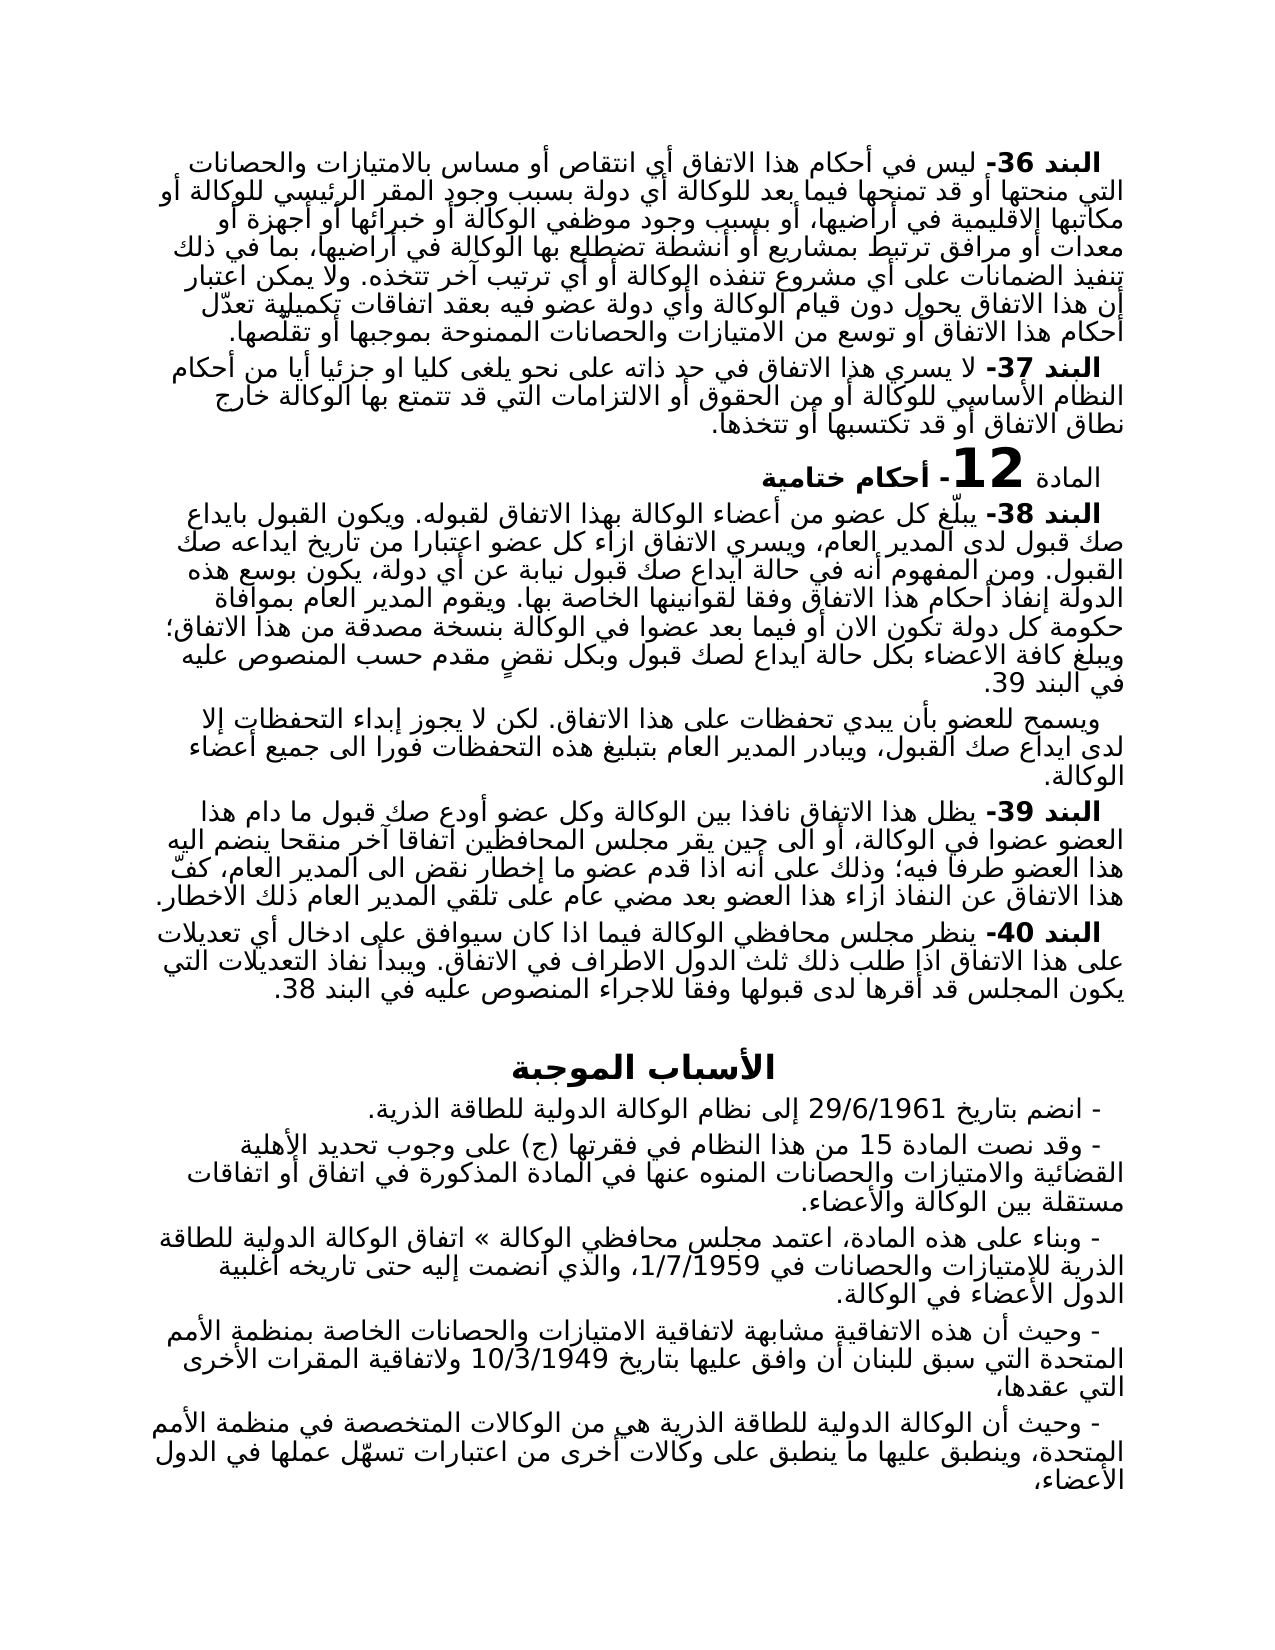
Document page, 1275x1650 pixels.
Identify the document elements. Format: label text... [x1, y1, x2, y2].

text البند 38- يبلّغ كل عضو من أعضاء الوكالة بهذا الاتفاق لقبوله. ويكون القبول بايداع صك قبول لدى المدير العام، ويسري الاتفاق ازاء كل عضو اعتبارا من تاريخ ايداعه صك القبول. ومن المفهوم أنه في حالة ايداع صك قبول نيابة عن أي دولة، يكون بوسع هذه الدولة إنفاذ أحكام هذا الاتفاق وفقا لقوانينها الخاصة بها. ويقوم المدير العام بموافاة حكومة كل دولة تكون الان أو فيما بعد عضوا في الوكالة بنسخة مصدقة من هذا الاتفاق؛ ويبلغ كافة الاعضاء بكل حالة ايداع لصك قبول وبكل نقضٍ مقدم حسب المنصوص عليه في البند 39. [150, 501, 1125, 698]
text المادة 12- أحكام ختامية [150, 464, 1125, 493]
text - وحيث أن هذه الاتفاقية مشابهة لاتفاقية الامتيازات والحصانات الخاصة بمنظمة الأمم المتحدة التي سبق للبنان أن وافق عليها بتاريخ 10/3/1949 ولاتفاقية المقرات الأخرى التي عقدها، [150, 1318, 1125, 1402]
text البند 40- ينظر مجلس محافظي الوكالة فيما اذا كان سيوافق على ادخال أي تعديلات على هذا الاتفاق اذا طلب ذلك ثلث الدول الاطراف في الاتفاق. ويبدأ نفاذ التعديلات التي يكون المجلس قد أقرها لدى قبولها وفقا للاجراء المنصوص عليه في البند 38. [150, 920, 1125, 1004]
text ويسمح للعضو بأن يبدي تحفظات على هذا الاتفاق. لكن لا يجوز إبداء التحفظات إلا لدى ايداع صك القبول، ويبادر المدير العام بتبليغ هذه التحفظات فورا الى جميع أعضاء الوكالة. [150, 706, 1125, 791]
text - انضم بتاريخ 29/6/1961 إلى نظام الوكالة الدولية للطاقة الذرية. [150, 1096, 1125, 1124]
text - وحيث أن الوكالة الدولية للطاقة الذرية هي من الوكالات المتخصصة في منظمة الأمم المتحدة، وينطبق عليها ما ينطبق على وكالات أخرى من اعتبارات تسهّل عملها في الدول الأعضاء، [150, 1410, 1125, 1495]
text - وقد نصت المادة 15 من هذا النظام في فقرتها (ج) على وجوب تحديد الأهلية القضائية والامتيازات والحصانات المنوه عنها في المادة المذكورة في اتفاق أو اتفاقات مستقلة بين الوكالة والأعضاء. [150, 1132, 1125, 1217]
text البند 39- يظل هذا الاتفاق نافذا بين الوكالة وكل عضو أودع صك قبول ما دام هذا العضو عضوا في الوكالة، أو الى حين يقر مجلس المحافظين اتفاقا آخر منقحا ينضم اليه هذا العضو طرفا فيه؛ وذلك على أنه اذا قدم عضو ما إخطار نقض الى المدير العام، كفّ هذا الاتفاق عن النفاذ ازاء هذا العضو بعد مضي عام على تلقي المدير العام ذلك الاخطار. [150, 799, 1125, 911]
text البند 37- لا يسري هذا الاتفاق في حد ذاته على نحو يلغى كليا او جزئيا أيا من أحكام النظام الأساسي للوكالة أو من الحقوق أو الالتزامات التي قد تتمتع بها الوكالة خارج نطاق الاتفاق أو قد تكتسبها أو تتخذها. [150, 355, 1125, 439]
text البند 36- ليس في أحكام هذا الاتفاق أي انتقاص أو مساس بالامتيازات والحصانات التي منحتها أو قد تمنحها فيما بعد للوكالة أي دولة بسبب وجود المقر الرئيسي للوكالة أو مكاتبها الاقليمية في أراضيها، أو بسبب وجود موظفي الوكالة أو خبرائها أو أجهزة أو معدات أو مرافق ترتبط بمشاريع أو أنشطة تضطلع بها الوكالة في أراضيها، بما في ذلك تنفيذ الضمانات على أي مشروع تنفذه الوكالة أو أي ترتيب آخر تتخذه. ولا يمكن اعتبار أن هذا الاتفاق يحول دون قيام الوكالة وأي دولة عضو فيه بعقد اتفاقات تكميلية تعدّل أحكام هذا الاتفاق أو توسع من الامتيازات والحصانات الممنوحة بموجبها أو تقلّصها. [150, 150, 1125, 347]
text الأسباب الموجبة [150, 1046, 1125, 1087]
text - وبناء على هذه المادة، اعتمد مجلس محافظي الوكالة » اتفاق الوكالة الدولية للطاقة الذرية للامتيازات والحصانات في 1/7/1959، والذي انضمت إليه حتى تاريخه أغلبية الدول الأعضاء في الوكالة. [150, 1225, 1125, 1309]
